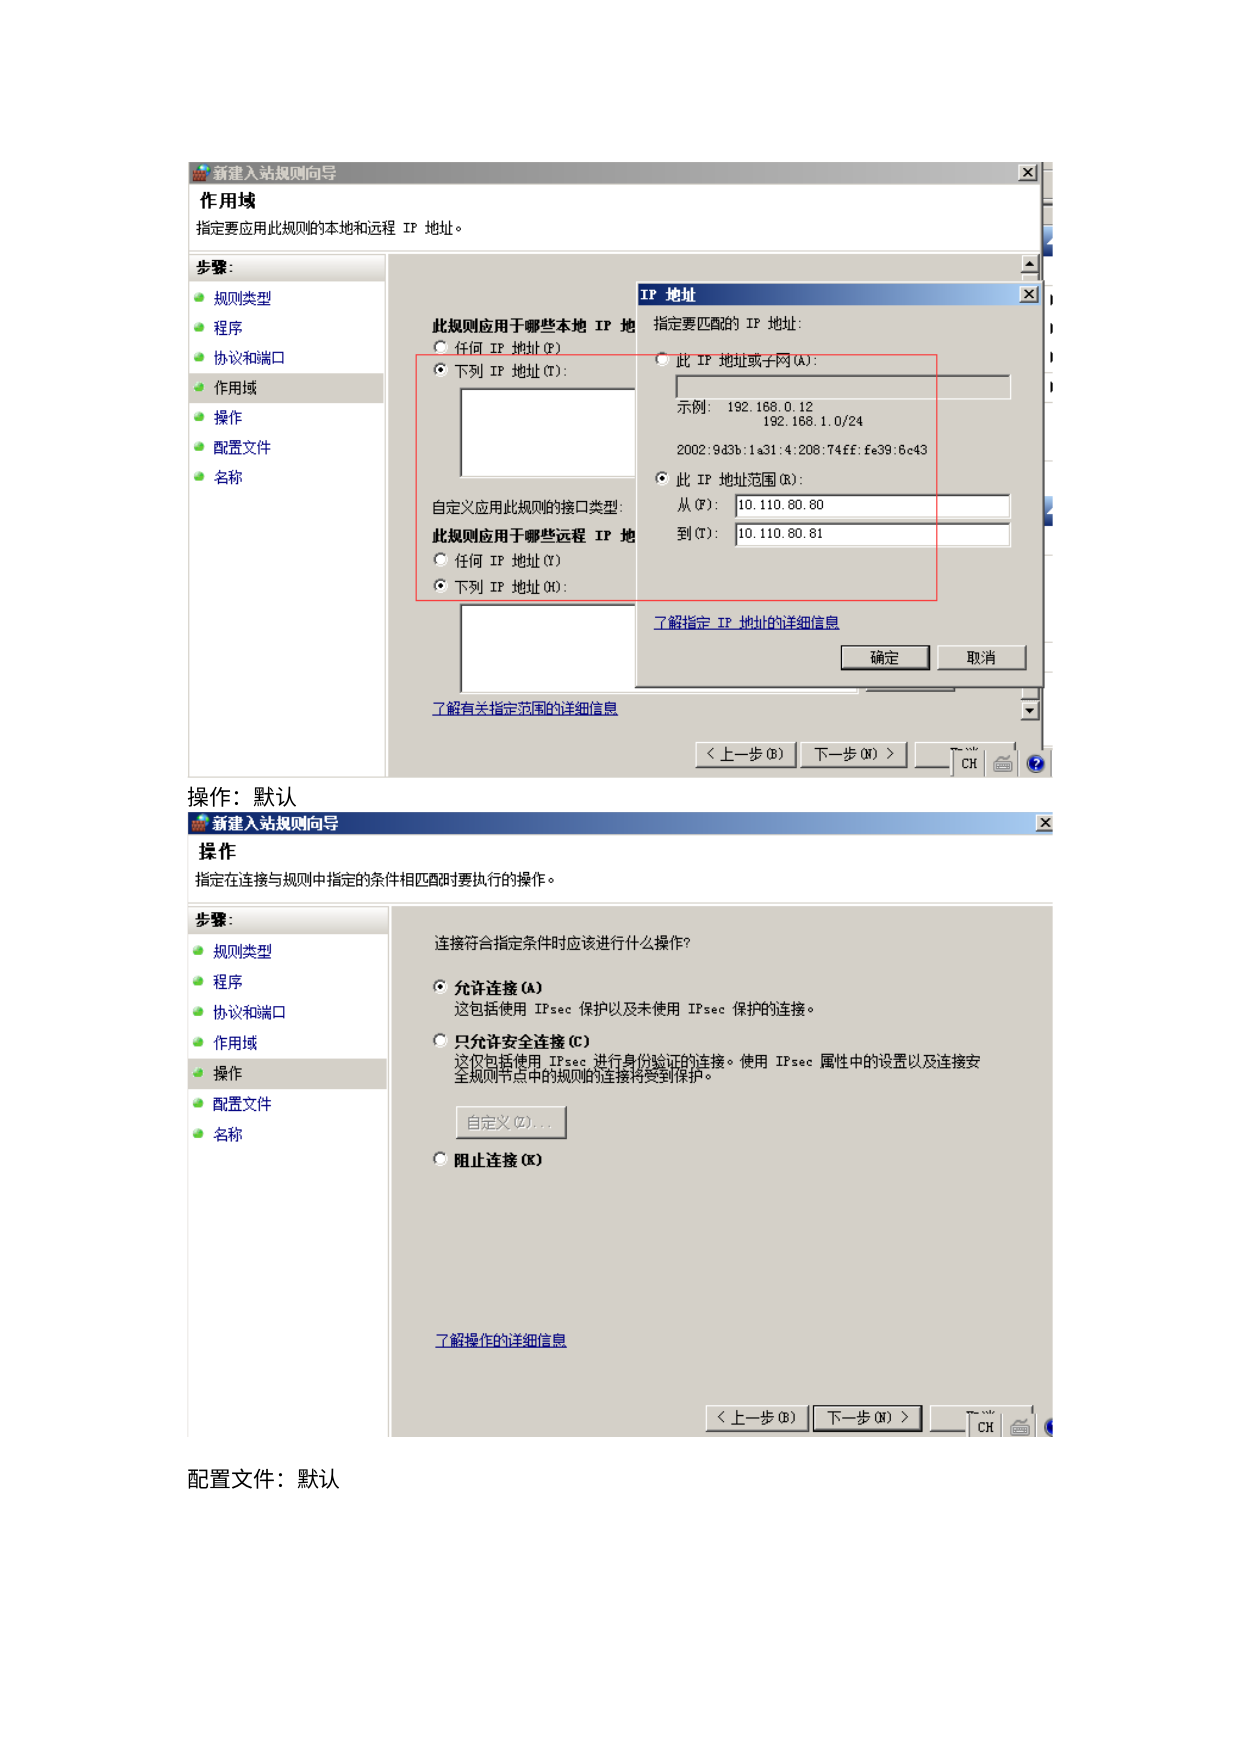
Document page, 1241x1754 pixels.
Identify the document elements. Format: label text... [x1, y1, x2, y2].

picture [187, 812, 1053, 1437]
text 操作：默认 [187, 779, 1053, 812]
text 配置文件：默认 [187, 1462, 1053, 1494]
picture [187, 162, 1053, 779]
